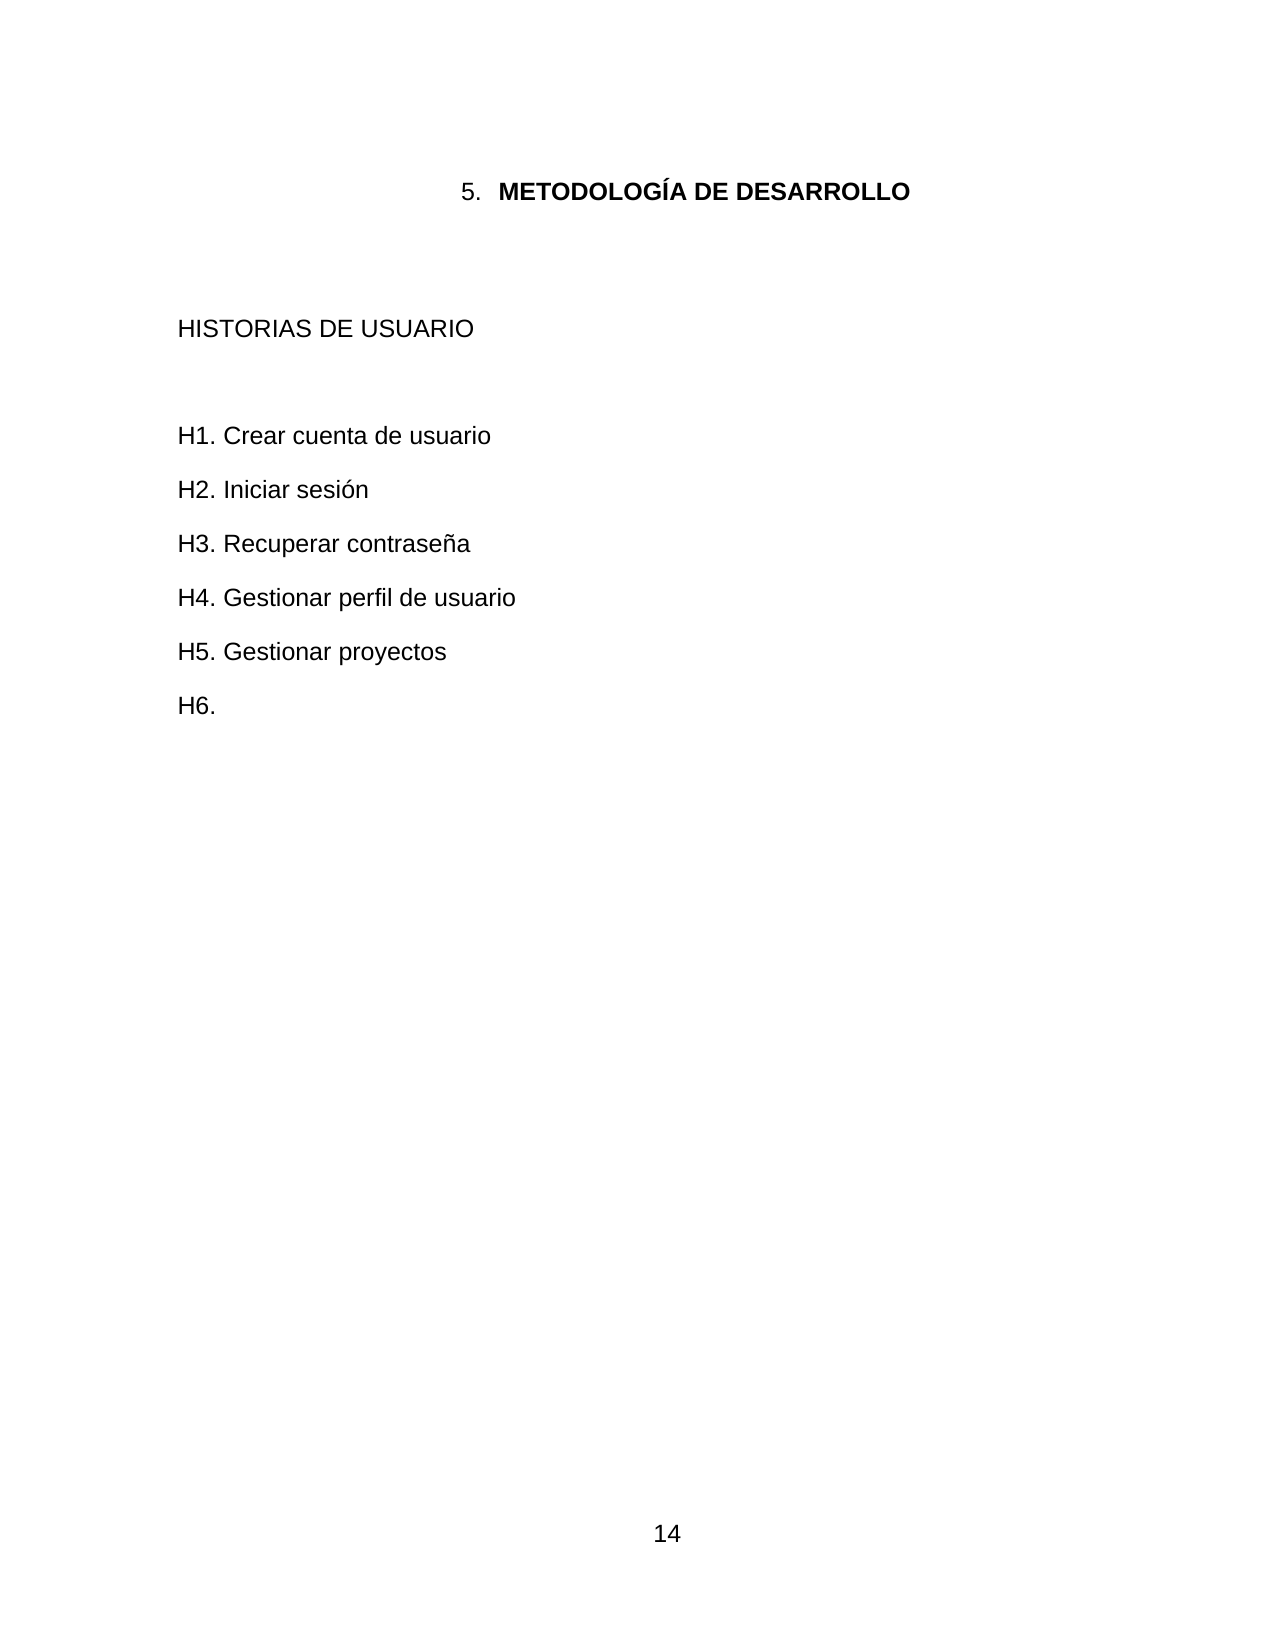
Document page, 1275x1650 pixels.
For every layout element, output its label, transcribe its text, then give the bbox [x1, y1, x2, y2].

text H2. Iniciar sesión [177, 475, 1157, 504]
text H4. Gestionar perfil de usuario [177, 583, 1157, 612]
subtitle METODOLOGÍA DE DESARROLLO [215, 177, 1157, 206]
text H3. Recuperar contraseña [177, 529, 1157, 558]
text H1. Crear cuenta de usuario [177, 421, 1157, 450]
text H5. Gestionar proyectos [177, 637, 1157, 666]
text H6. [177, 691, 1157, 719]
text HISTORIAS DE USUARIO [177, 314, 1157, 342]
